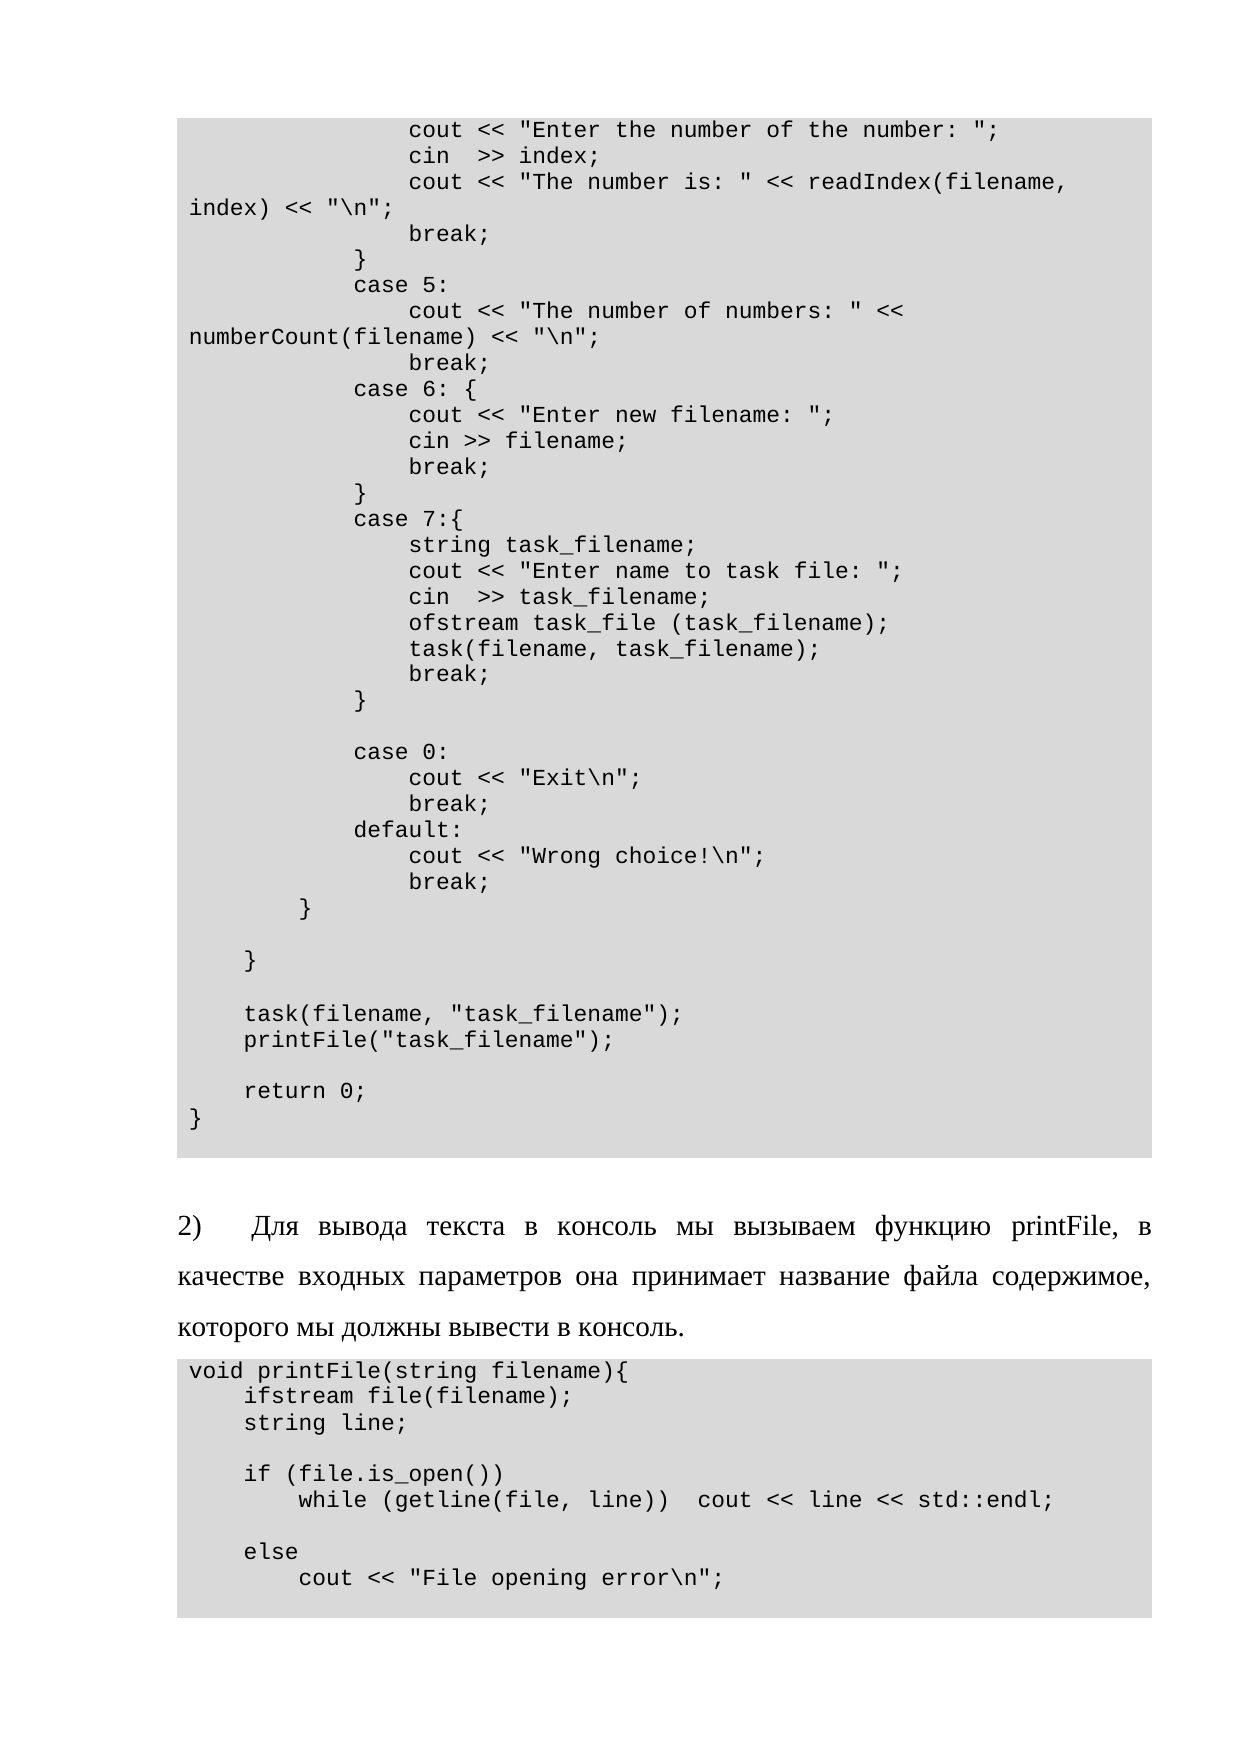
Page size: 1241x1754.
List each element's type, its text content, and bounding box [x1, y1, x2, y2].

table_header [177, 118, 1152, 1158]
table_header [177, 1359, 1152, 1618]
list Для вывода текста в консоль мы вызываем функцию printFile, в качестве входных параметров она принимает название файла содержимое, которого мы должны вывести в консоль. [177, 1208, 1152, 1342]
